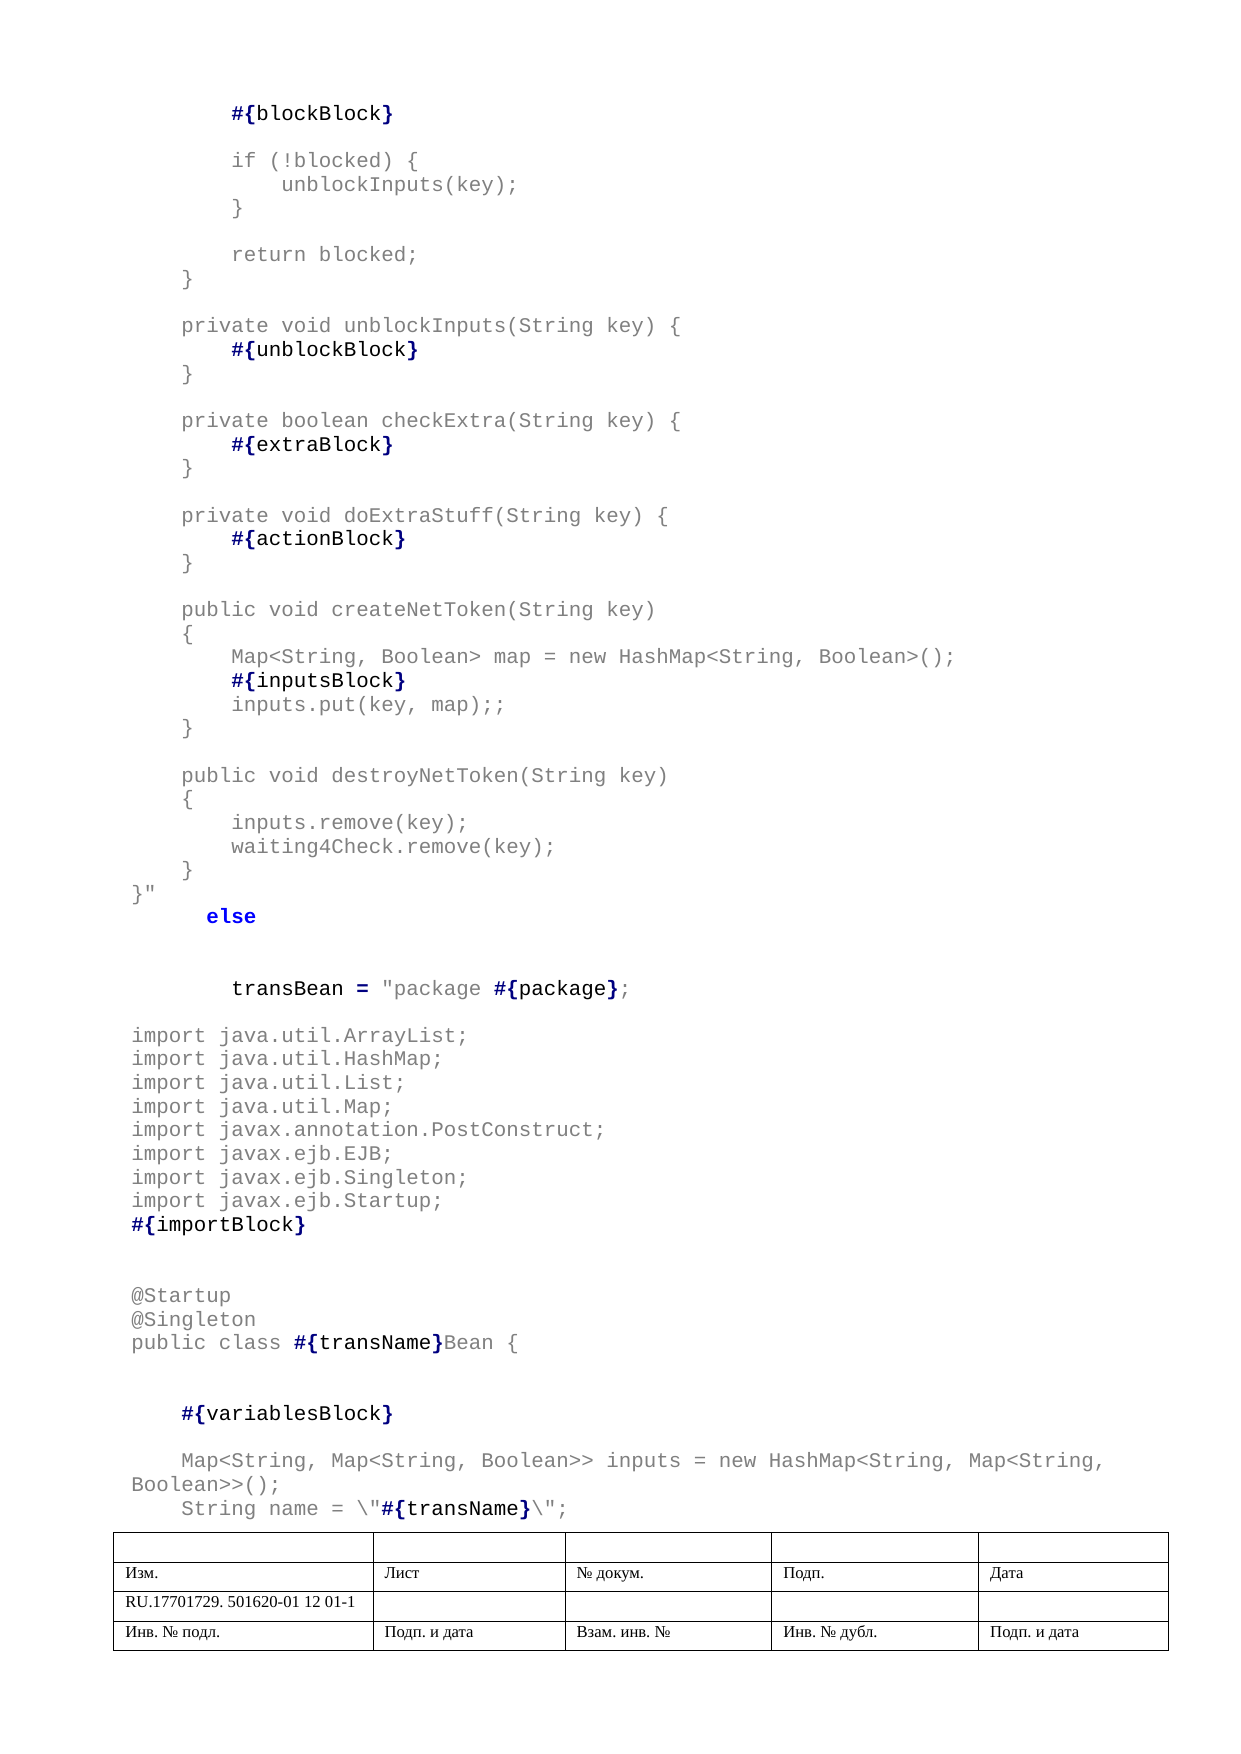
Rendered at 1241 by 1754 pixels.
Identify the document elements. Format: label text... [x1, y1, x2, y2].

text import java.util.Map; [131, 1096, 1152, 1119]
text } [131, 363, 1152, 386]
text @Singleton [131, 1308, 1152, 1332]
text #{extraBlock} [131, 434, 1152, 457]
text import javax.annotation.PostConstruct; [131, 1119, 1152, 1143]
text }" [131, 883, 1152, 907]
text import javax.ejb.Singleton; [131, 1167, 1152, 1190]
text } [131, 268, 1152, 292]
text import java.util.List; [131, 1072, 1152, 1096]
text private void unblockInputs(String key) { [131, 315, 1152, 339]
text transBean = "package #{package}; [131, 977, 1152, 1001]
text return blocked; [131, 244, 1152, 268]
text import javax.ejb.Startup; [131, 1190, 1152, 1214]
text { [131, 623, 1152, 646]
text private void doExtraStuff(String key) { [131, 504, 1152, 528]
text public void createNetToken(String key) [131, 599, 1152, 623]
text #{variablesBlock} [131, 1403, 1152, 1427]
text } [131, 457, 1152, 481]
text public class #{transName}Bean { [131, 1332, 1152, 1356]
text #{inputsBlock} [131, 670, 1152, 694]
text #{actionBlock} [131, 528, 1152, 552]
text inputs.remove(key); [131, 812, 1152, 836]
text Map<String, Boolean> map = new HashMap<String, Boolean>(); [131, 646, 1152, 670]
text unblockInputs(key); [131, 173, 1152, 197]
text import javax.ejb.EJB; [131, 1143, 1152, 1167]
text if (!blocked) { [131, 150, 1152, 173]
text import java.util.HashMap; [131, 1048, 1152, 1072]
text inputs.put(key, map);; [131, 694, 1152, 717]
text String name = \"#{transName}\"; [131, 1498, 1152, 1521]
text public void destroyNetToken(String key) [131, 765, 1152, 788]
text else [131, 907, 1152, 930]
text Map<String, Map<String, Boolean>> inputs = new HashMap<String, Map<String, Boolean>>(); [131, 1450, 1152, 1498]
text } [131, 197, 1152, 221]
text #{importBlock} [131, 1214, 1152, 1238]
text } [131, 859, 1152, 883]
text waiting4Check.remove(key); [131, 836, 1152, 859]
text { [131, 788, 1152, 812]
text private boolean checkExtra(String key) { [131, 410, 1152, 434]
text } [131, 717, 1152, 741]
text @Startup [131, 1285, 1152, 1308]
text #{unblockBlock} [131, 339, 1152, 363]
text #{blockBlock} [131, 103, 1152, 126]
text import java.util.ArrayList; [131, 1025, 1152, 1048]
text } [131, 552, 1152, 576]
